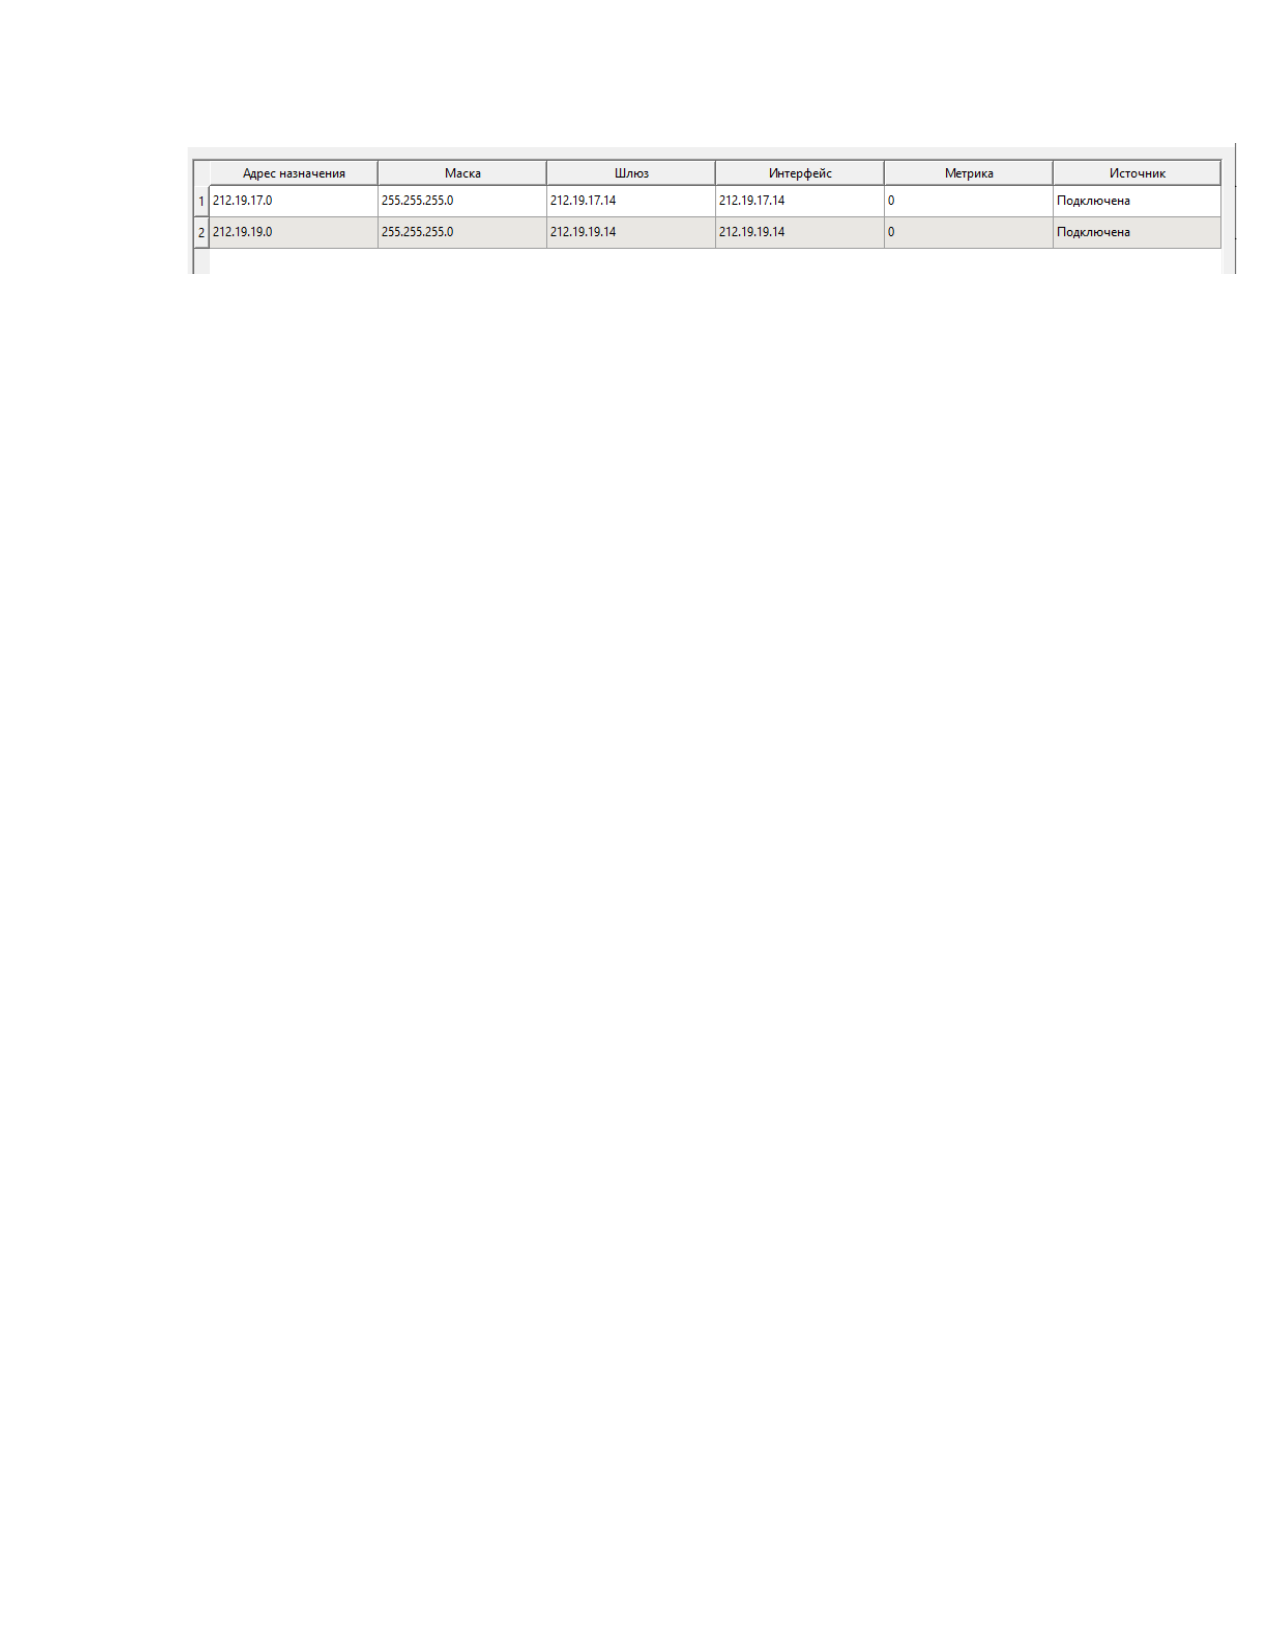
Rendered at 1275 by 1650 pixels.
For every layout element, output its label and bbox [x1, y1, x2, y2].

picture [187, 143, 1237, 274]
